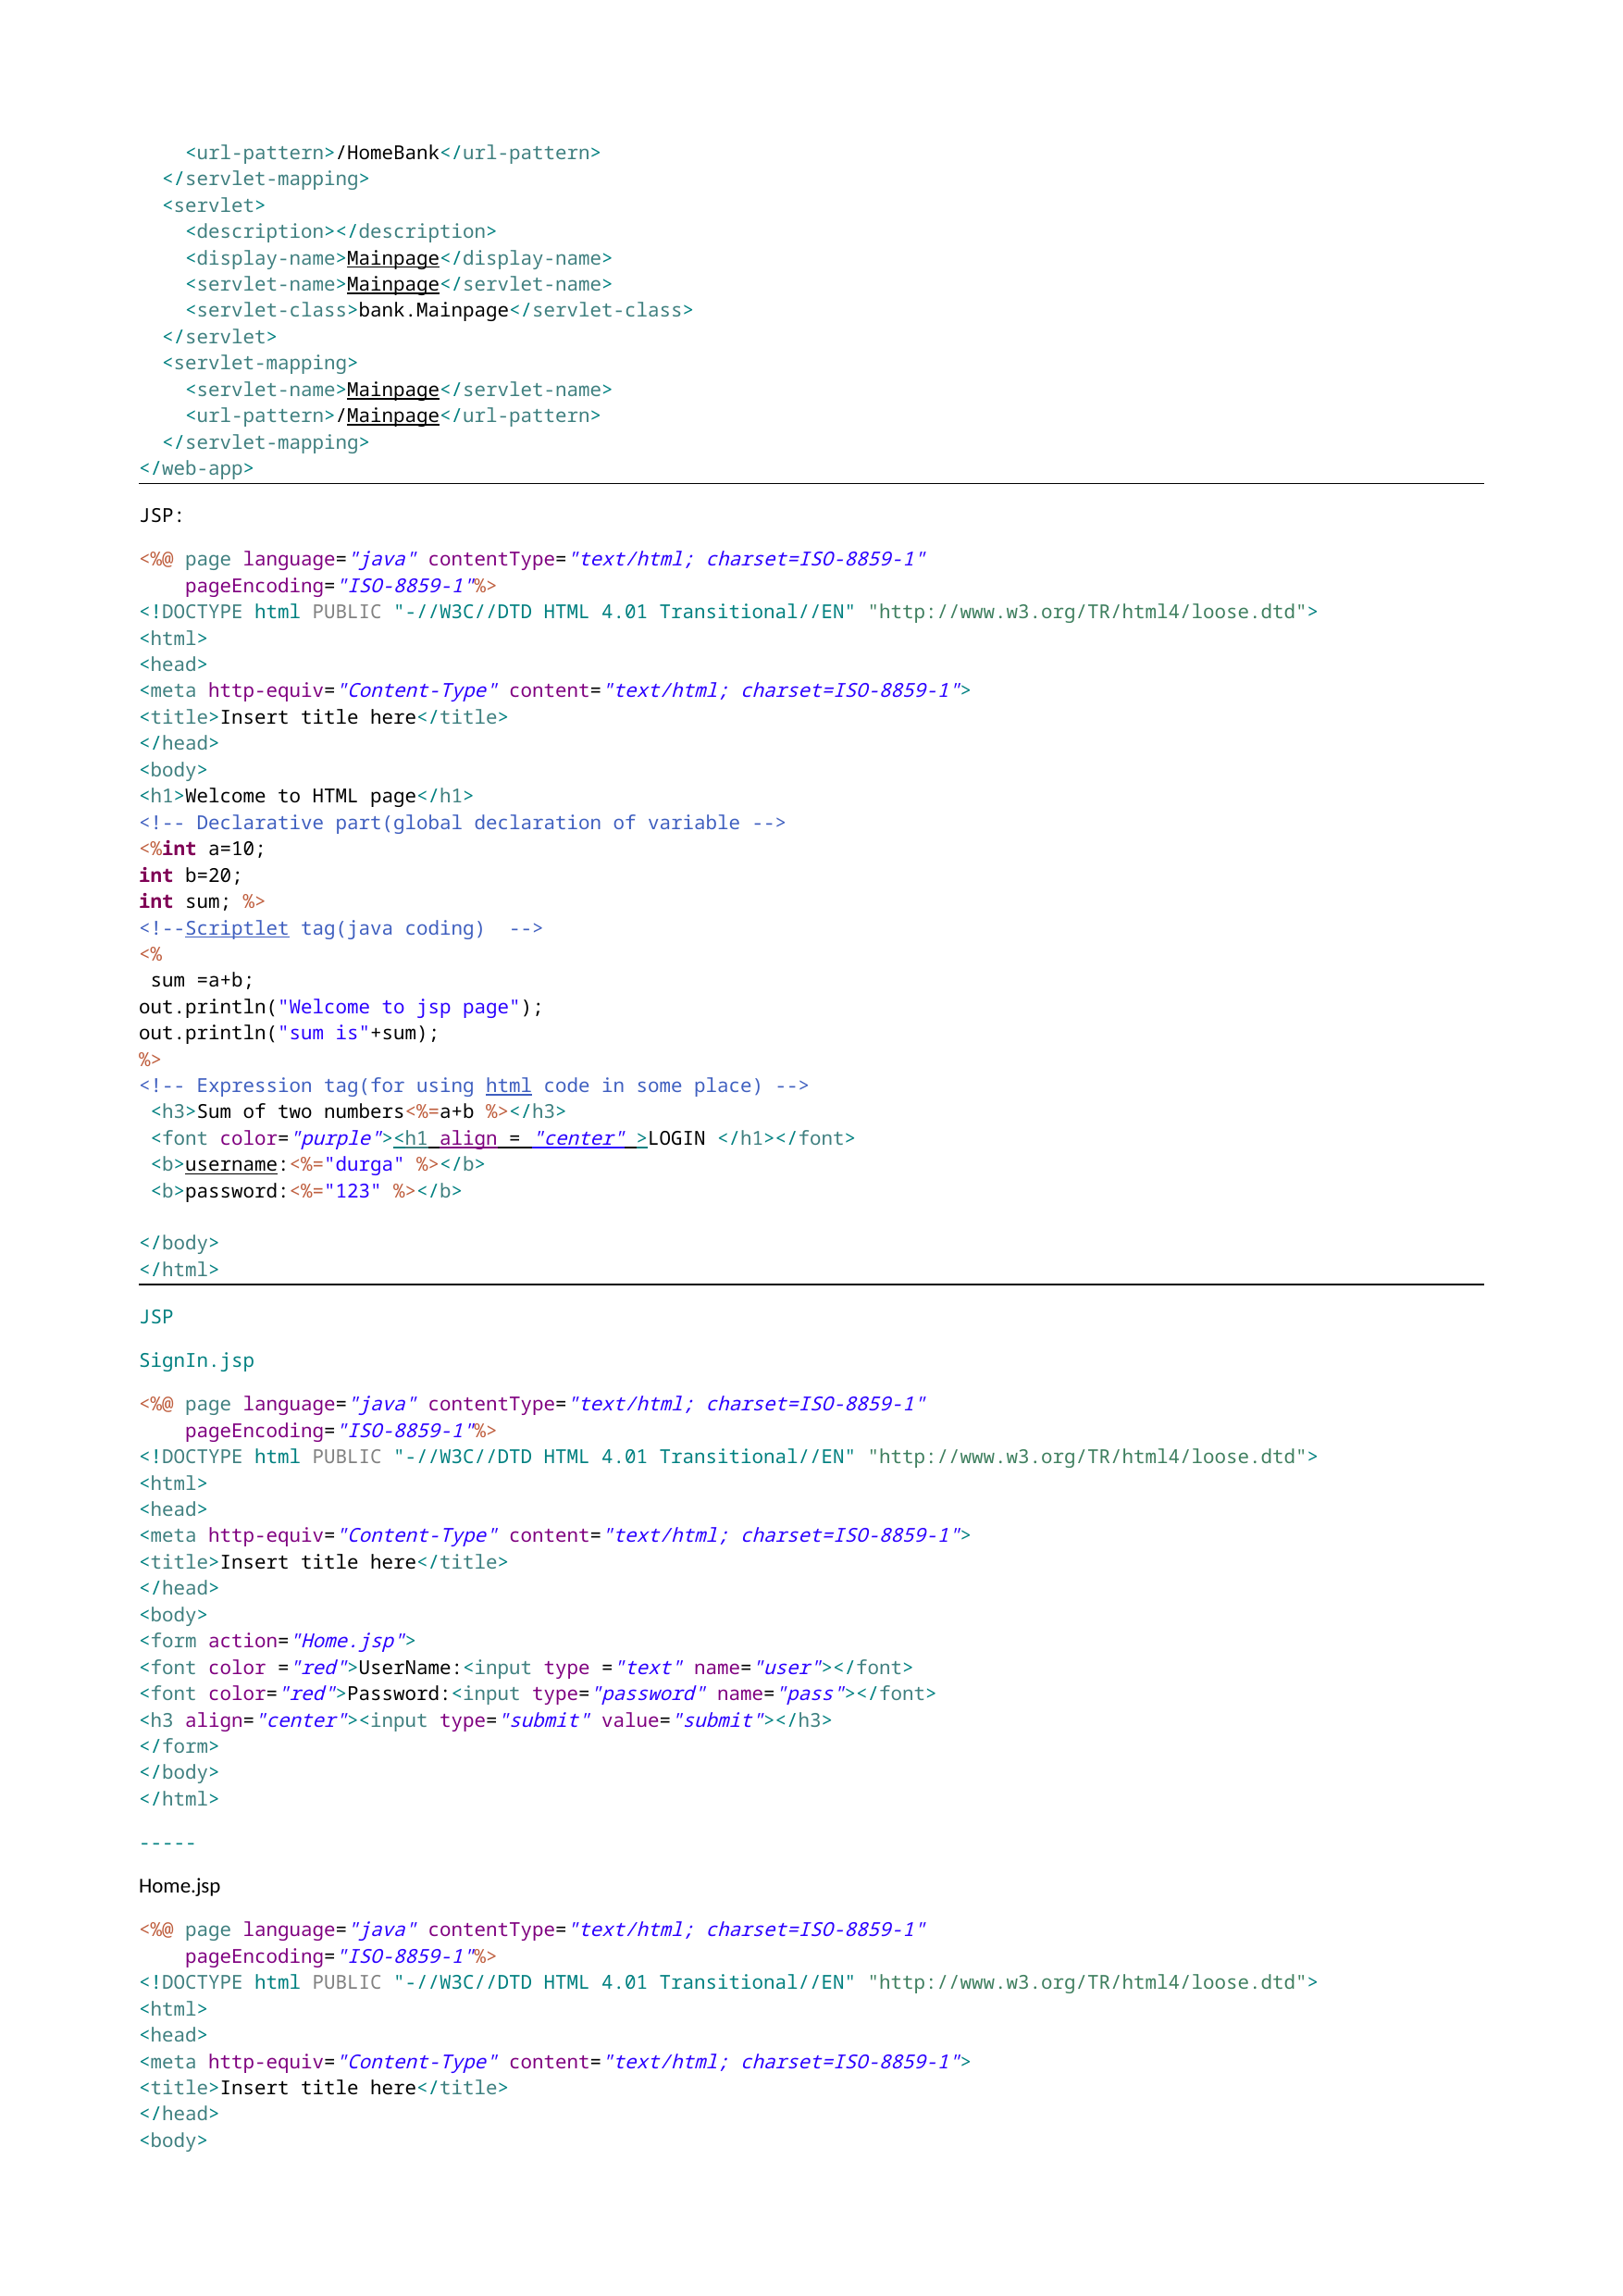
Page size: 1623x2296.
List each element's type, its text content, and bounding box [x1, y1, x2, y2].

text <html> [139, 625, 1484, 651]
text JSP [139, 1303, 1484, 1329]
text </head> [139, 729, 1484, 756]
text <!DOCTYPE html PUBLIC "-//W3C//DTD HTML 4.01 Transitional//EN" "http://www.w3.org/TR/html4/loose.dtd"> [139, 1443, 1484, 1470]
text <h3>Sum of two numbers<%=a+b %></h3> [139, 1098, 1484, 1124]
text <h1>Welcome to HTML page</h1> [139, 782, 1484, 809]
text <%int a=10; [139, 835, 1484, 862]
text <meta http-equiv="Content-Type" content="text/html; charset=ISO-8859-1"> [139, 1521, 1484, 1548]
text <!DOCTYPE html PUBLIC "-//W3C//DTD HTML 4.01 Transitional//EN" "http://www.w3.org/TR/html4/loose.dtd"> [139, 1968, 1484, 1995]
text %> [139, 1046, 1484, 1072]
text <servlet-mapping> [139, 349, 1484, 376]
text <font color="purple"><h1 align = "center" >LOGIN </h1></font> [139, 1124, 1484, 1150]
text <!DOCTYPE html PUBLIC "-//W3C//DTD HTML 4.01 Transitional//EN" "http://www.w3.org/TR/html4/loose.dtd"> [139, 598, 1484, 625]
text </head> [139, 1574, 1484, 1601]
text JSP: [139, 502, 1484, 528]
text </body> [139, 1229, 1484, 1256]
text <servlet-class>bank.Mainpage</servlet-class> [139, 297, 1484, 323]
text </body> [139, 1759, 1484, 1785]
text <head> [139, 2021, 1484, 2048]
text <font color ="red">UserName:<input type ="text" name="user"></font> [139, 1654, 1484, 1680]
text </servlet-mapping> [139, 428, 1484, 454]
text <title>Insert title here</title> [139, 2074, 1484, 2100]
text <body> [139, 756, 1484, 782]
text </web-app> [139, 454, 1484, 483]
text <% [139, 940, 1484, 966]
text <description></description> [139, 217, 1484, 244]
text <title>Insert title here</title> [139, 1548, 1484, 1574]
text Home.jsp [139, 1872, 1484, 1899]
text <url-pattern>/Mainpage</url-pattern> [139, 402, 1484, 428]
text <%@ page language="java" contentType="text/html; charset=ISO-8859-1" [139, 1390, 1484, 1417]
text out.println("Welcome to jsp page"); [139, 993, 1484, 1019]
text pageEncoding="ISO-8859-1"%> [139, 572, 1484, 598]
text <h3 align="center"><input type="submit" value="submit"></h3> [139, 1706, 1484, 1732]
text <display-name>Mainpage</display-name> [139, 244, 1484, 270]
text </html> [139, 1256, 1484, 1284]
text </head> [139, 2100, 1484, 2127]
text <meta http-equiv="Content-Type" content="text/html; charset=ISO-8859-1"> [139, 677, 1484, 703]
text </html> [139, 1785, 1484, 1811]
text <!--Scriptlet tag(java coding) --> [139, 914, 1484, 940]
text </servlet-mapping> [139, 165, 1484, 192]
text <!-- Declarative part(global declaration of variable --> [139, 809, 1484, 835]
text <servlet> [139, 192, 1484, 217]
text </servlet> [139, 323, 1484, 349]
text pageEncoding="ISO-8859-1"%> [139, 1942, 1484, 1968]
text <%@ page language="java" contentType="text/html; charset=ISO-8859-1" [139, 1916, 1484, 1942]
text <head> [139, 651, 1484, 677]
text <title>Insert title here</title> [139, 703, 1484, 729]
text pageEncoding="ISO-8859-1"%> [139, 1417, 1484, 1443]
text </form> [139, 1732, 1484, 1759]
text int sum; %> [139, 887, 1484, 914]
text <meta http-equiv="Content-Type" content="text/html; charset=ISO-8859-1"> [139, 2048, 1484, 2074]
text SignIn.jsp [139, 1347, 1484, 1372]
text <servlet-name>Mainpage</servlet-name> [139, 270, 1484, 297]
text <form action="Home.jsp"> [139, 1627, 1484, 1654]
text <body> [139, 2127, 1484, 2153]
text out.println("sum is"+sum); [139, 1019, 1484, 1046]
text <html> [139, 1995, 1484, 2021]
text <b>username:<%="durga" %></b> [139, 1150, 1484, 1177]
text sum =a+b; [139, 966, 1484, 993]
text <%@ page language="java" contentType="text/html; charset=ISO-8859-1" [139, 545, 1484, 572]
text <font color="red">Password:<input type="password" name="pass"></font> [139, 1680, 1484, 1706]
text int b=20; [139, 862, 1484, 887]
text ----- [139, 1829, 1484, 1855]
text <b>password:<%="123" %></b> [139, 1177, 1484, 1203]
text <html> [139, 1470, 1484, 1496]
text <url-pattern>/HomeBank</url-pattern> [139, 139, 1484, 165]
text <head> [139, 1496, 1484, 1521]
text <body> [139, 1601, 1484, 1627]
text <!-- Expression tag(for using html code in some place) --> [139, 1072, 1484, 1098]
text <servlet-name>Mainpage</servlet-name> [139, 376, 1484, 402]
